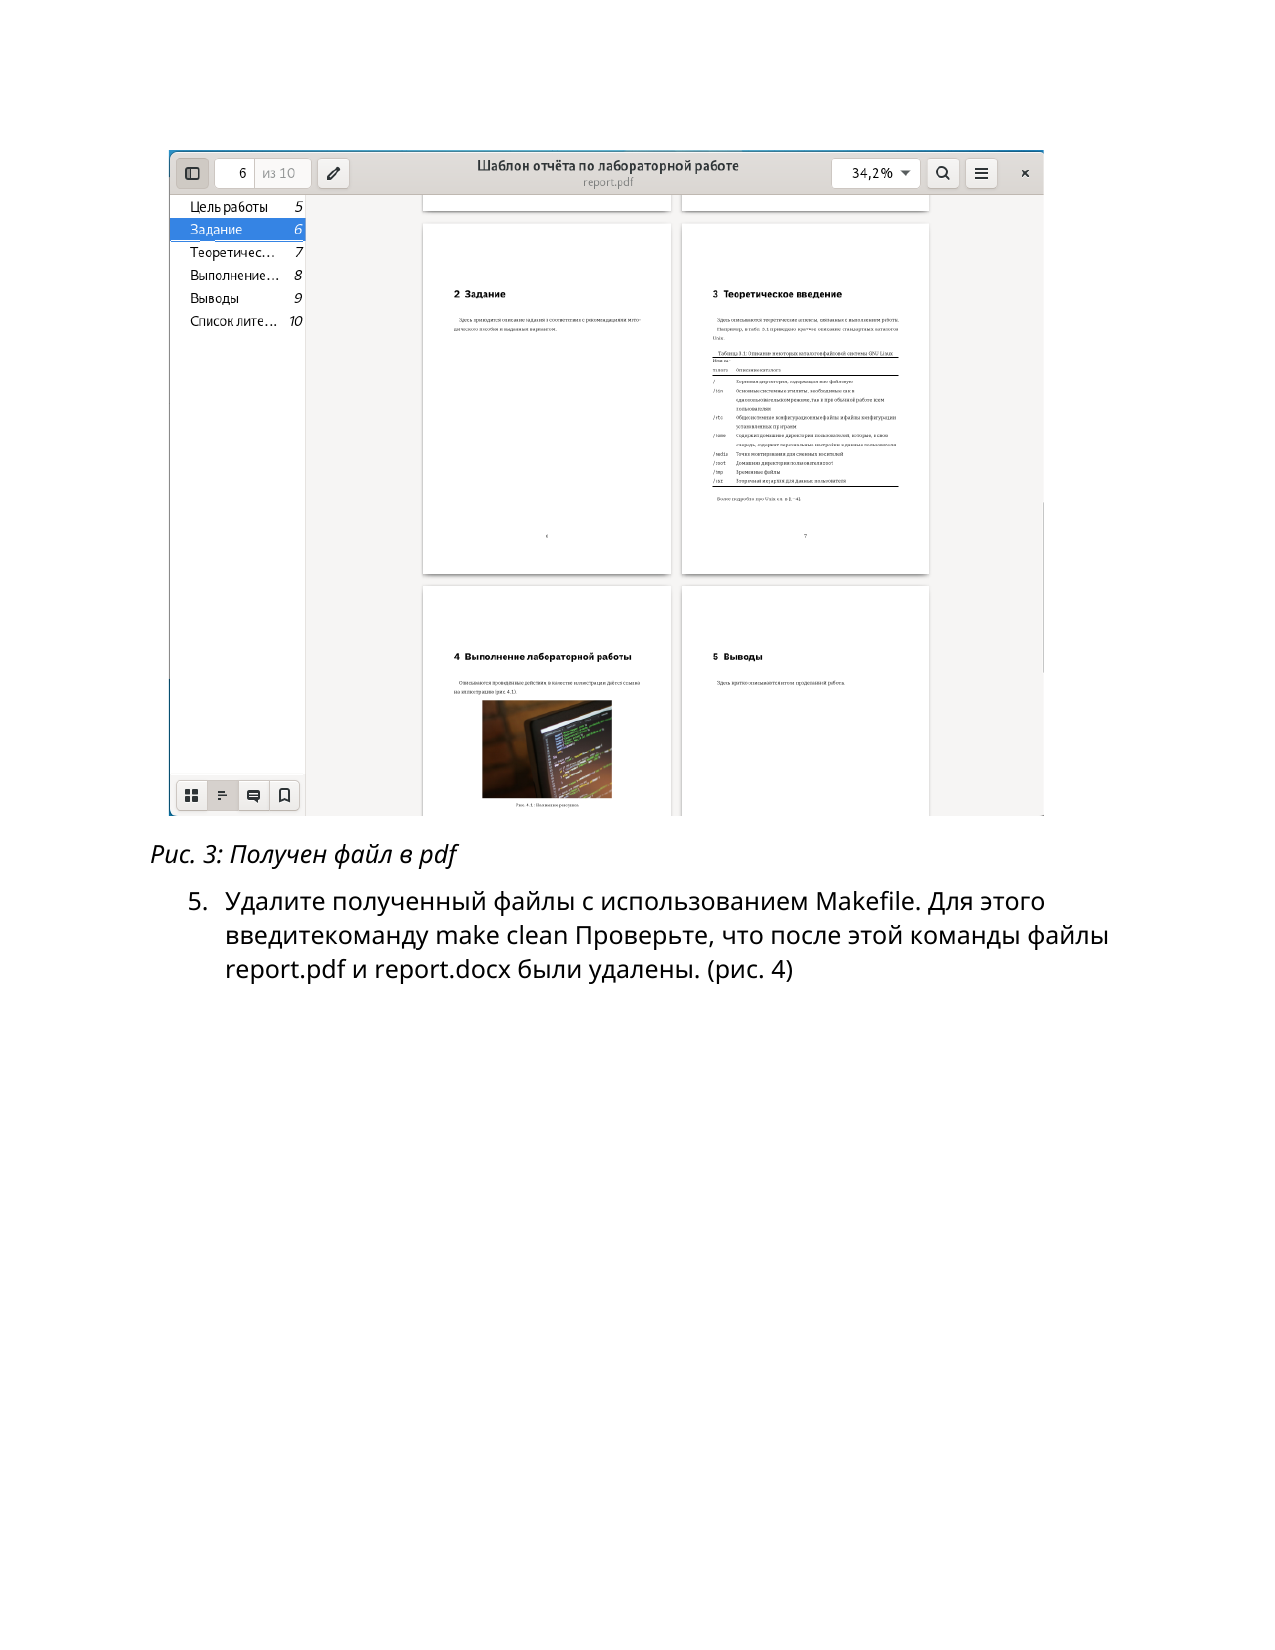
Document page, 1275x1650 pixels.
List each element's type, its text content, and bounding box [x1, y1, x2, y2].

picture [168, 150, 1044, 816]
list Удалите полученный файлы с использованием Makefile. Для этого введитекоманду make clean Проверьте, что после этой команды файлы report.pdf и report.docx были удалены. (рис. 4) [187, 883, 1125, 986]
text Рис. 3: Получен файл в pdf [150, 837, 1125, 871]
